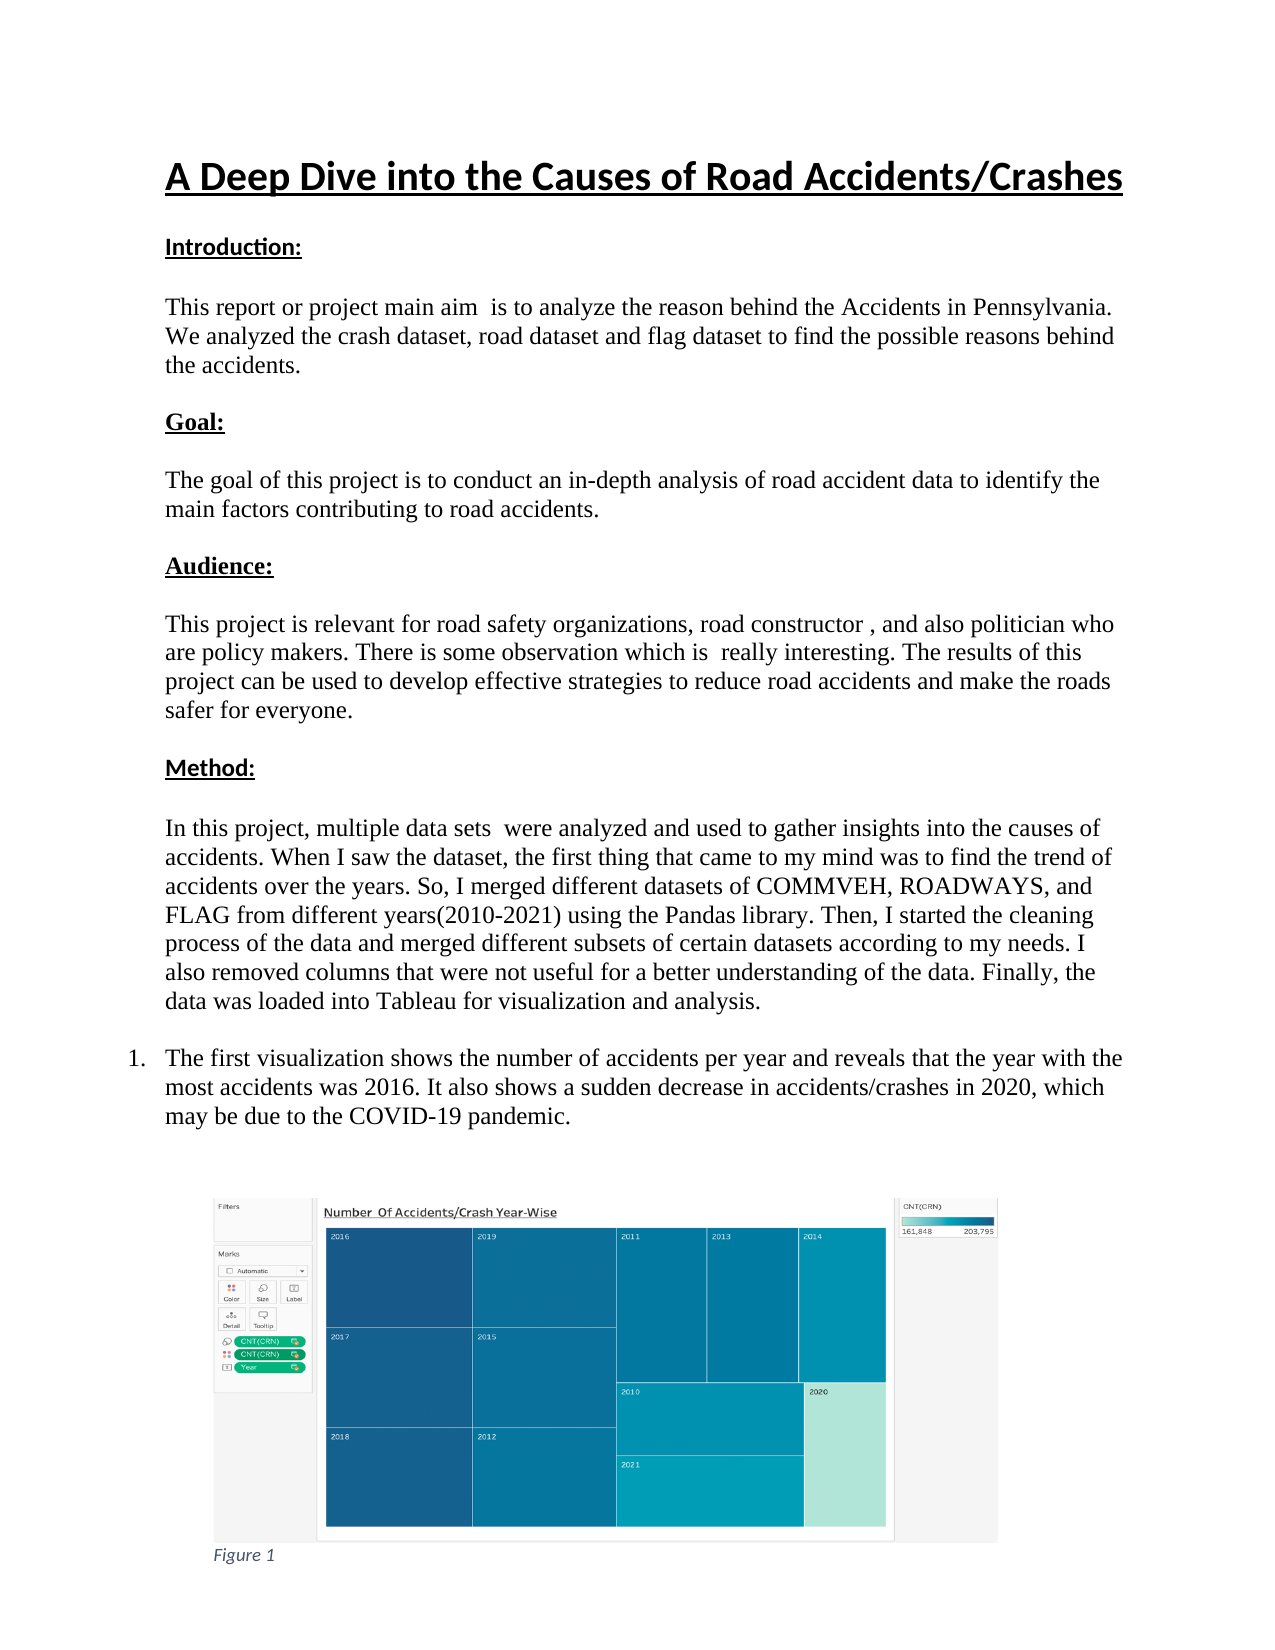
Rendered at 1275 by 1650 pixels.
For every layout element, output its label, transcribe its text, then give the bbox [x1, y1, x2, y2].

text A Deep Dive into the Causes of Road Accidents/Crashes [165, 150, 1125, 201]
text Introduction: [165, 231, 1125, 262]
text In this project, multiple data sets were analyzed and used to gather insights into the causes of accidents. When I saw the dataset, the first thing that came to my mind was to find the trend of accidents over the years. So, I merged different datasets of COMMVEH, ROADWAYS, and FLAG from different years(2010-2021) using the Pandas library. Then, I started the cleaning process of the data and merged different subsets of certain datasets according to my needs. I also removed columns that were not useful for a better understanding of the data. Finally, the data was loaded into Tableau for visualization and analysis. [165, 813, 1125, 1015]
picture [213, 1198, 998, 1543]
text The goal of this project is to conduct an in-depth analysis of road accident data to identify the main factors contributing to road accidents. [165, 465, 1125, 522]
text Audience: [165, 551, 1125, 580]
text This report or project main aim is to analyze the reason behind the Accidents in Pennsylvania. We analyzed the crash dataset, road dataset and flag dataset to find the possible reasons behind the accidents. [165, 292, 1125, 379]
text This project is relevant for road safety organizations, road constructor , and also politician who are policy makers. There is some observation which is really interesting. The results of this project can be used to develop effective strategies to reduce road accidents and make the roads safer for everyone. [165, 609, 1125, 724]
text Method: [165, 752, 1125, 783]
text Goal: [165, 407, 1125, 436]
list The first visualization shows the number of accidents per year and reveals that the year with the most accidents was 2016. It also shows a sudden decrease in accidents/crashes in 2020, which may be due to the COVID-19 pandemic. [127, 1043, 1125, 1130]
